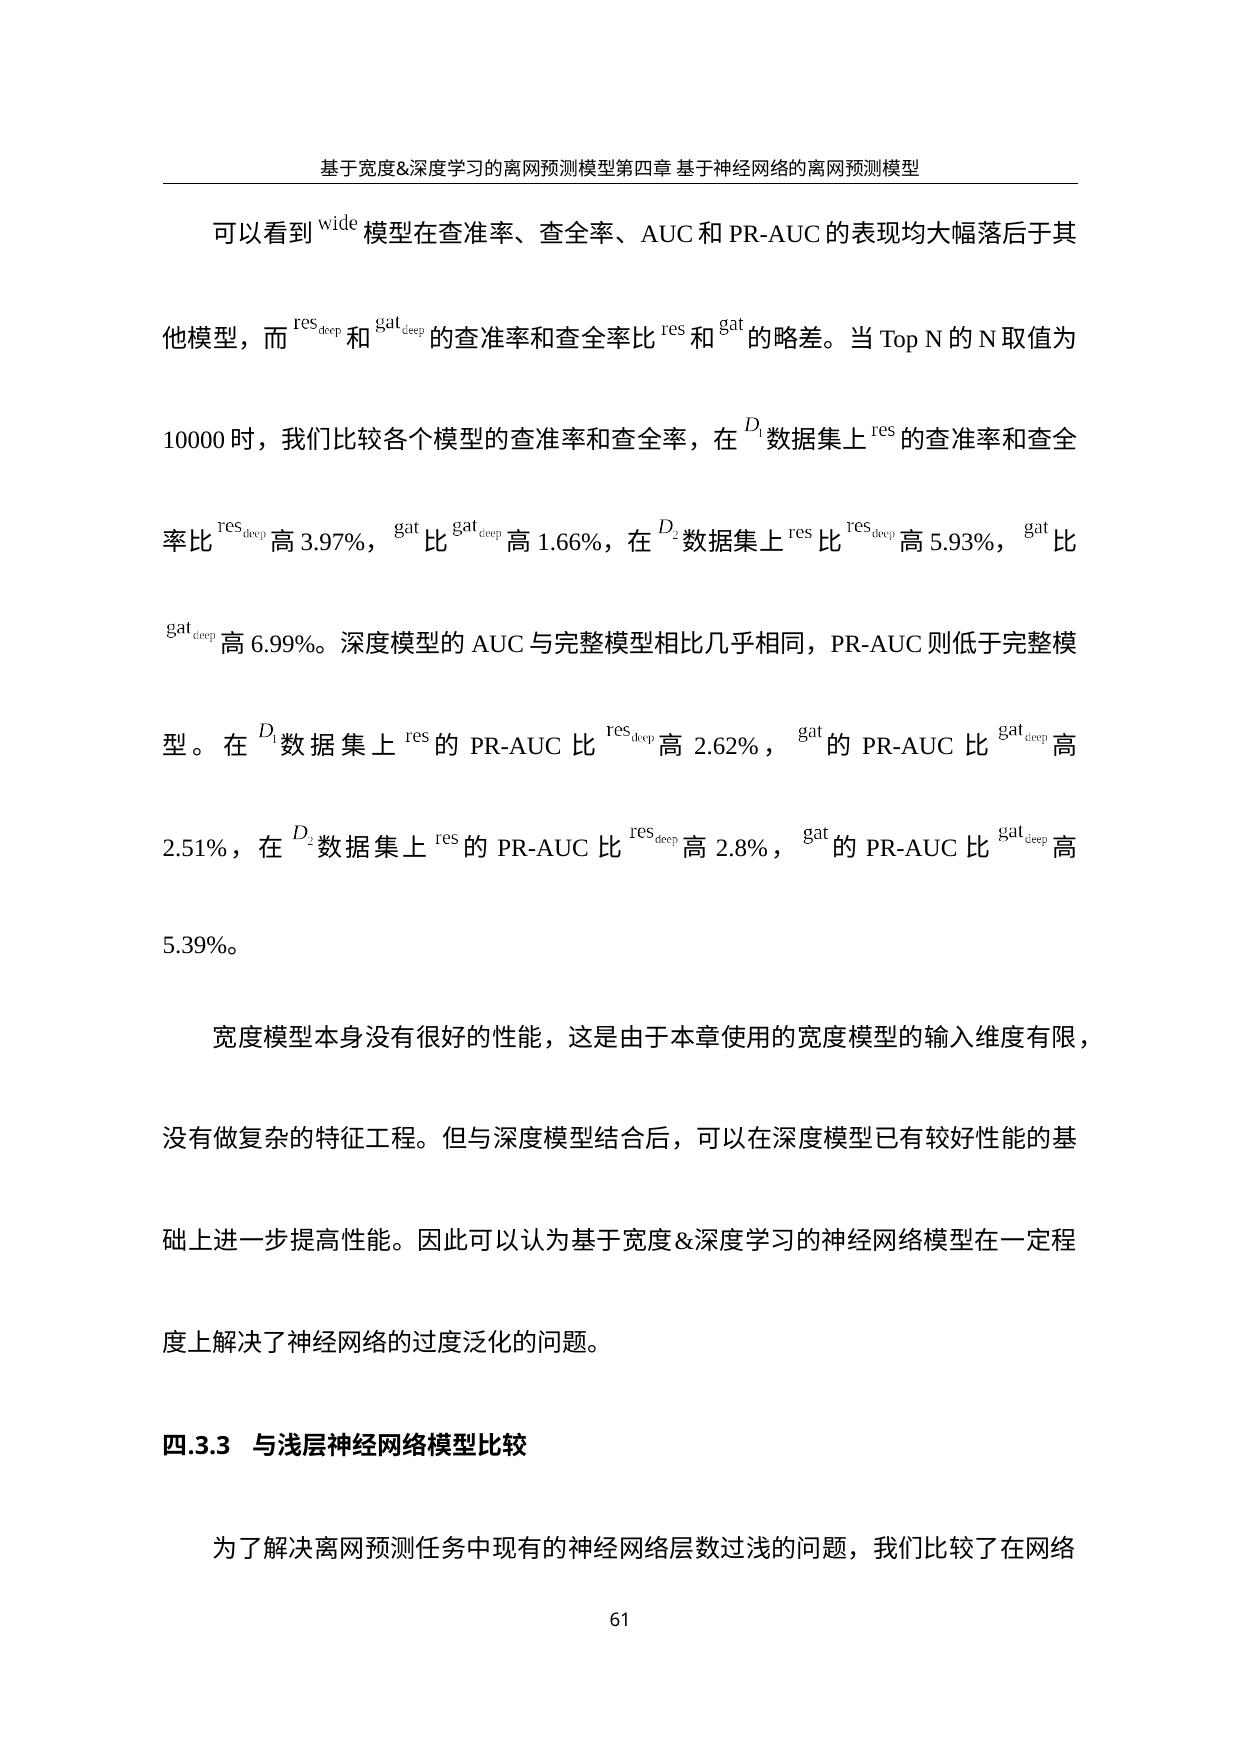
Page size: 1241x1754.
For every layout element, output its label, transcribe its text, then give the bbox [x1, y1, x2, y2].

text 可以看到模型在查准率、查全率、AUC和PR-AUC的表现均大幅落后于其他模型，而和的查准率和查全率比和的略差。当Top N的N取值为10000时，我们比较各个模型的查准率和查全率，在数据集上的查准率和查全率比高3.97%，比高1.66%，在数据集上比高5.93%，比高6.99%。深度模型的AUC与完整模型相比几乎相同，PR-AUC则低于完整模型。在数据集上的PR-AUC比高2.62%，的PR-AUC比高2.51%，在数据集上的PR-AUC比高2.8%，的PR-AUC比高5.39%。 [162, 195, 1078, 976]
text 宽度模型本身没有很好的性能，这是由于本章使用的宽度模型的输入维度有限，没有做复杂的特征工程。但与深度模型结合后，可以在深度模型已有较好性能的基础上进一步提高性能。因此可以认为基于宽度&深度学习的神经网络模型在一定程度上解决了神经网络的过度泛化的问题。 [162, 1001, 1078, 1375]
list 与浅层神经网络模型比较 [162, 1410, 1078, 1478]
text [162, 1513, 1078, 1581]
